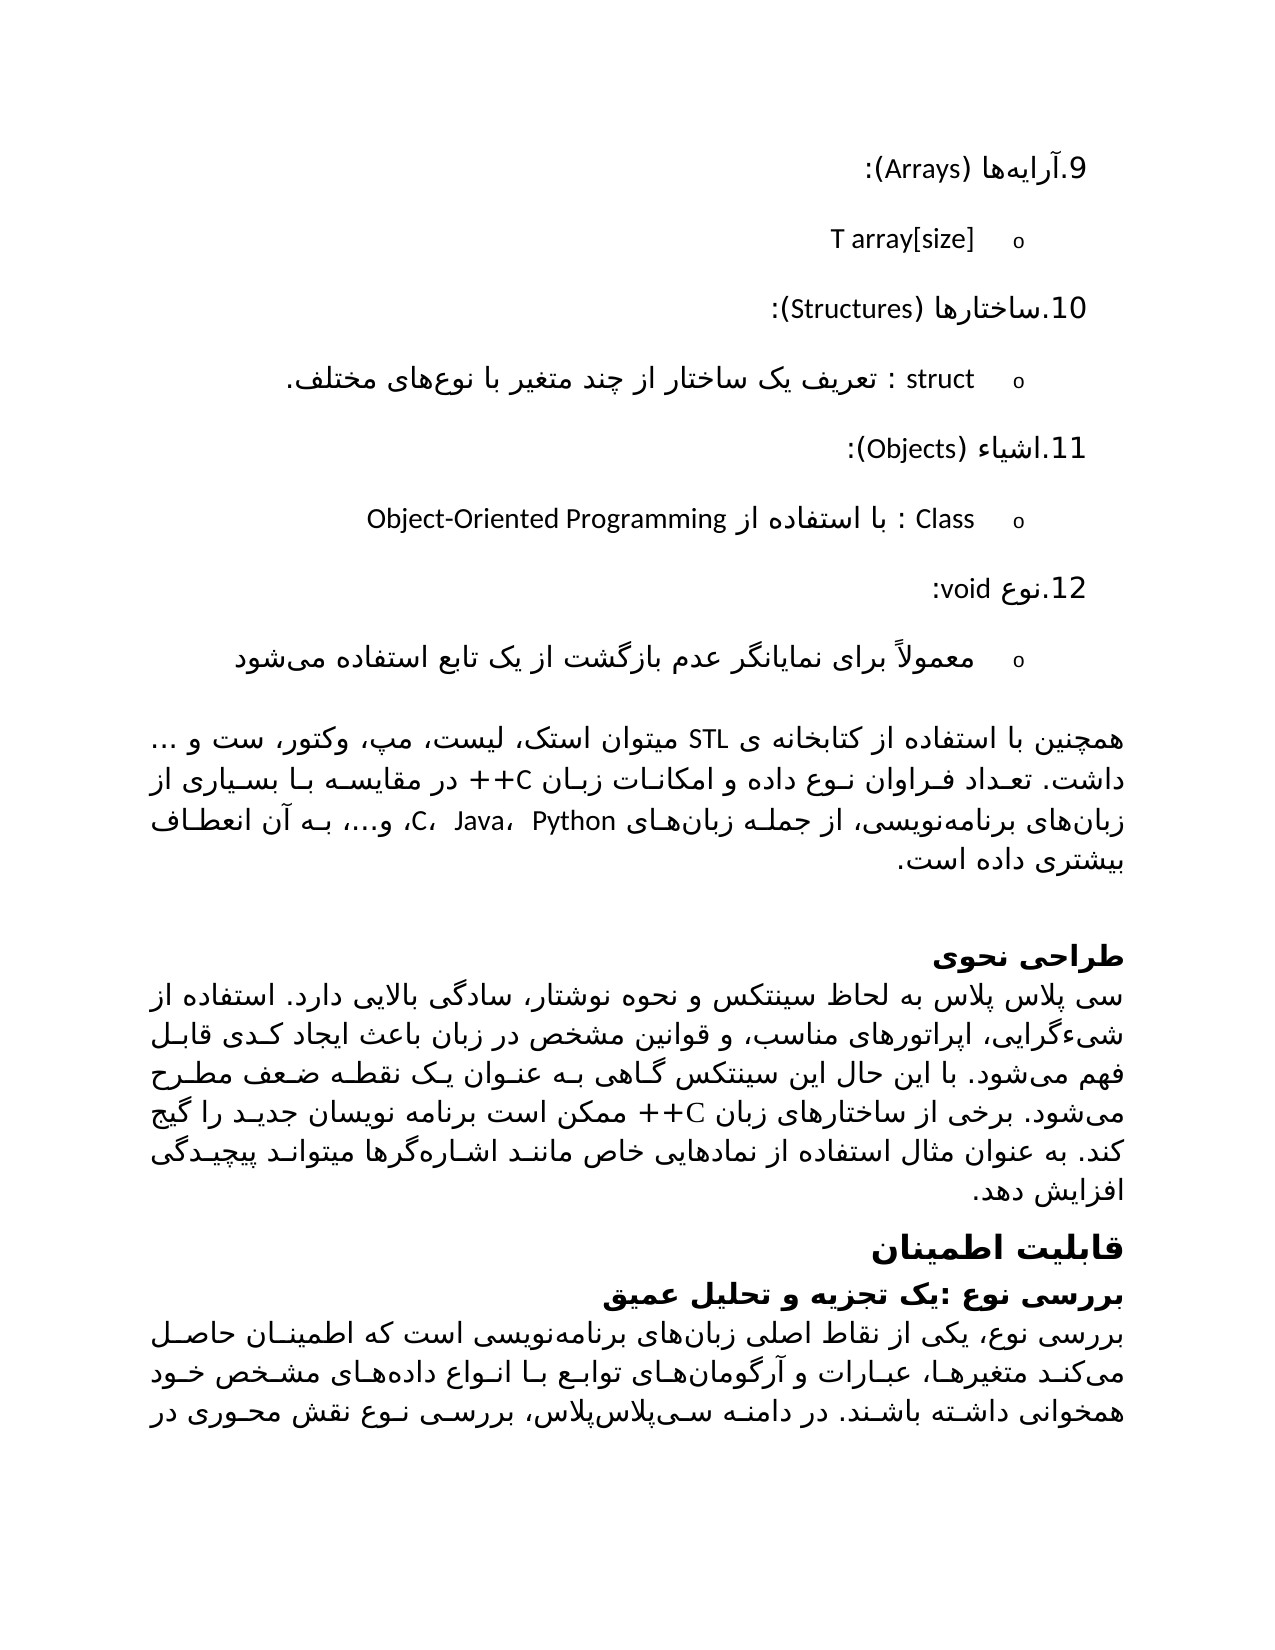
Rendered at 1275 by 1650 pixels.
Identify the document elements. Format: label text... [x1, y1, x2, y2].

text 11.اشیاء (Objects): [150, 430, 1087, 466]
subtitle طراحی نحوی [150, 939, 1125, 973]
subtitle قابلیت اطمینان [150, 1229, 1125, 1267]
list Class : با استفاده از Object-Oriented Programming [150, 501, 1012, 536]
list struct : تعریف یک ساختار از چند متغیر با نوع‌های مختلف. [150, 360, 1012, 396]
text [150, 1316, 1125, 1428]
subtitle بررسی نوع :یک تجزیه و تحلیل عمیق [150, 1277, 1125, 1311]
text همچنین با استفاده از کتابخانه ی STL میتوان استک، لیست، مپ، وکتور، ست و ... داشت. تعداد فراوان نوع داده و امکانات زبان C++ در مقایسه با بسیاری از زبان‌های برنامه‌نویسی، از جمله زبان‌های C، Java، Python، و...، به آن انعطاف بیشتری داده است. [150, 721, 1125, 876]
text سی پلاس پلاس به لحاظ سینتکس و نحوه نوشتار، سادگی بالایی دارد. استفاده از شیءگرایی، اپراتورهای مناسب، و قوانین مشخص در زبان باعث ایجاد کدی قابل فهم می‌شود. با این حال این سینتکس گاهی به عنوان یک نقطه ضعف مطرح می‌شود. برخی از ساختارهای زبان C++ ممکن است برنامه نویسان جدید را گیج کند. به عنوان مثال استفاده از نمادهایی خاص مانند اشاره‌گرها میتواند پیچیدگی افزایش دهد. [150, 978, 1125, 1207]
list معمولاً برای نمایانگر عدم بازگشت از یک تابع استفاده می‌شود [150, 641, 1012, 675]
text 9.آرایه‌ها (Arrays): [150, 150, 1087, 186]
list T array[size] [150, 220, 1012, 256]
text 12.نوع void: [150, 571, 1087, 606]
text 10.ساختارها (Structures): [150, 290, 1087, 326]
